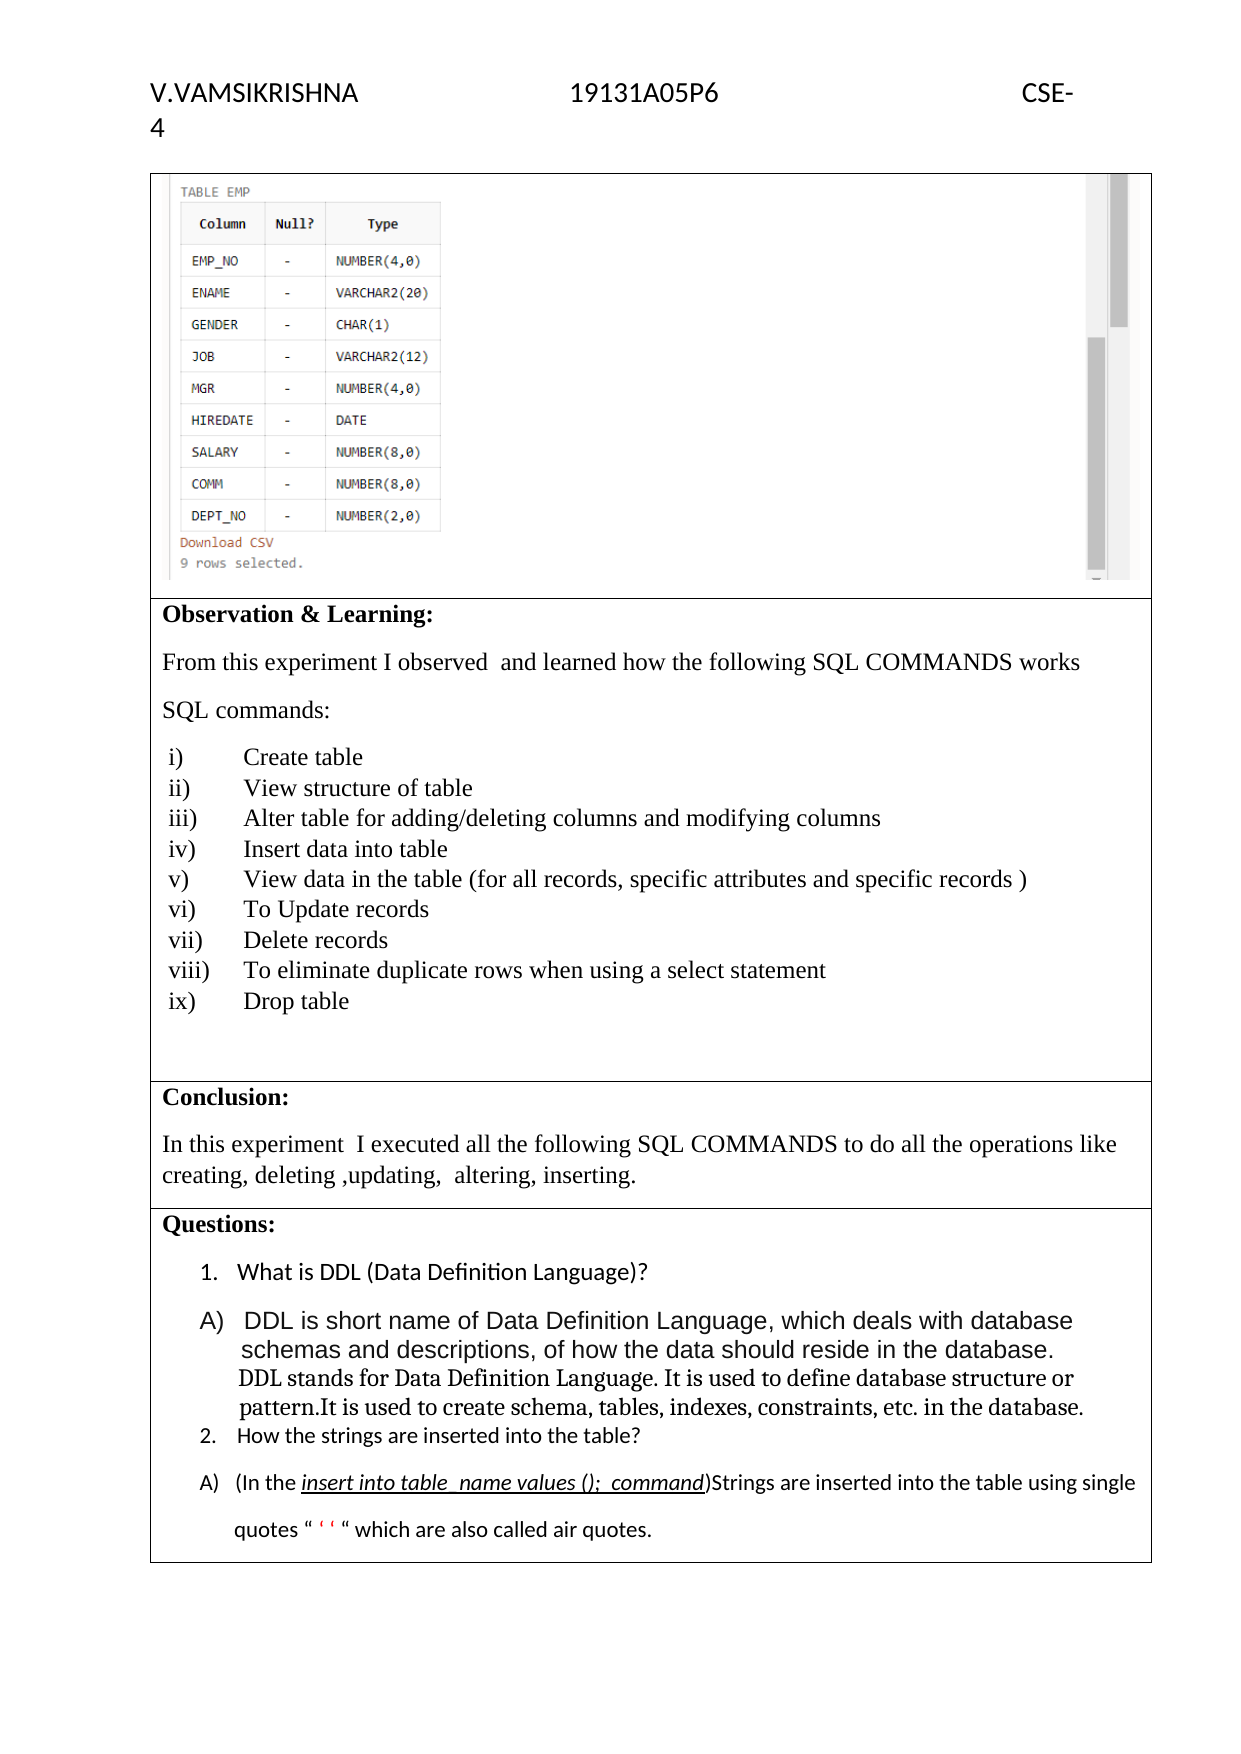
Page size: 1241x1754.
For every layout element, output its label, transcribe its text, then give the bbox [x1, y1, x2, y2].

table_cell Conclusion: In this experiment I executed all the following SQL COMMANDS to do all the operations like creating, deleting ,updating, altering, inserting. [151, 1082, 1151, 1208]
table_cell Observation & Learning: From this experiment I observed and learned how the following SQL COMMANDS works SQL commands: Create table View structure of table Alter table for adding/deleting columns and modifying columns Insert data into table View data in the table (for all records, specific attributes and specific records ) To Update records Delete records To eliminate duplicate rows when using a select statement Drop table [151, 599, 1151, 1081]
picture [161, 174, 1140, 580]
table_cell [151, 1209, 1151, 1562]
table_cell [151, 174, 1151, 598]
